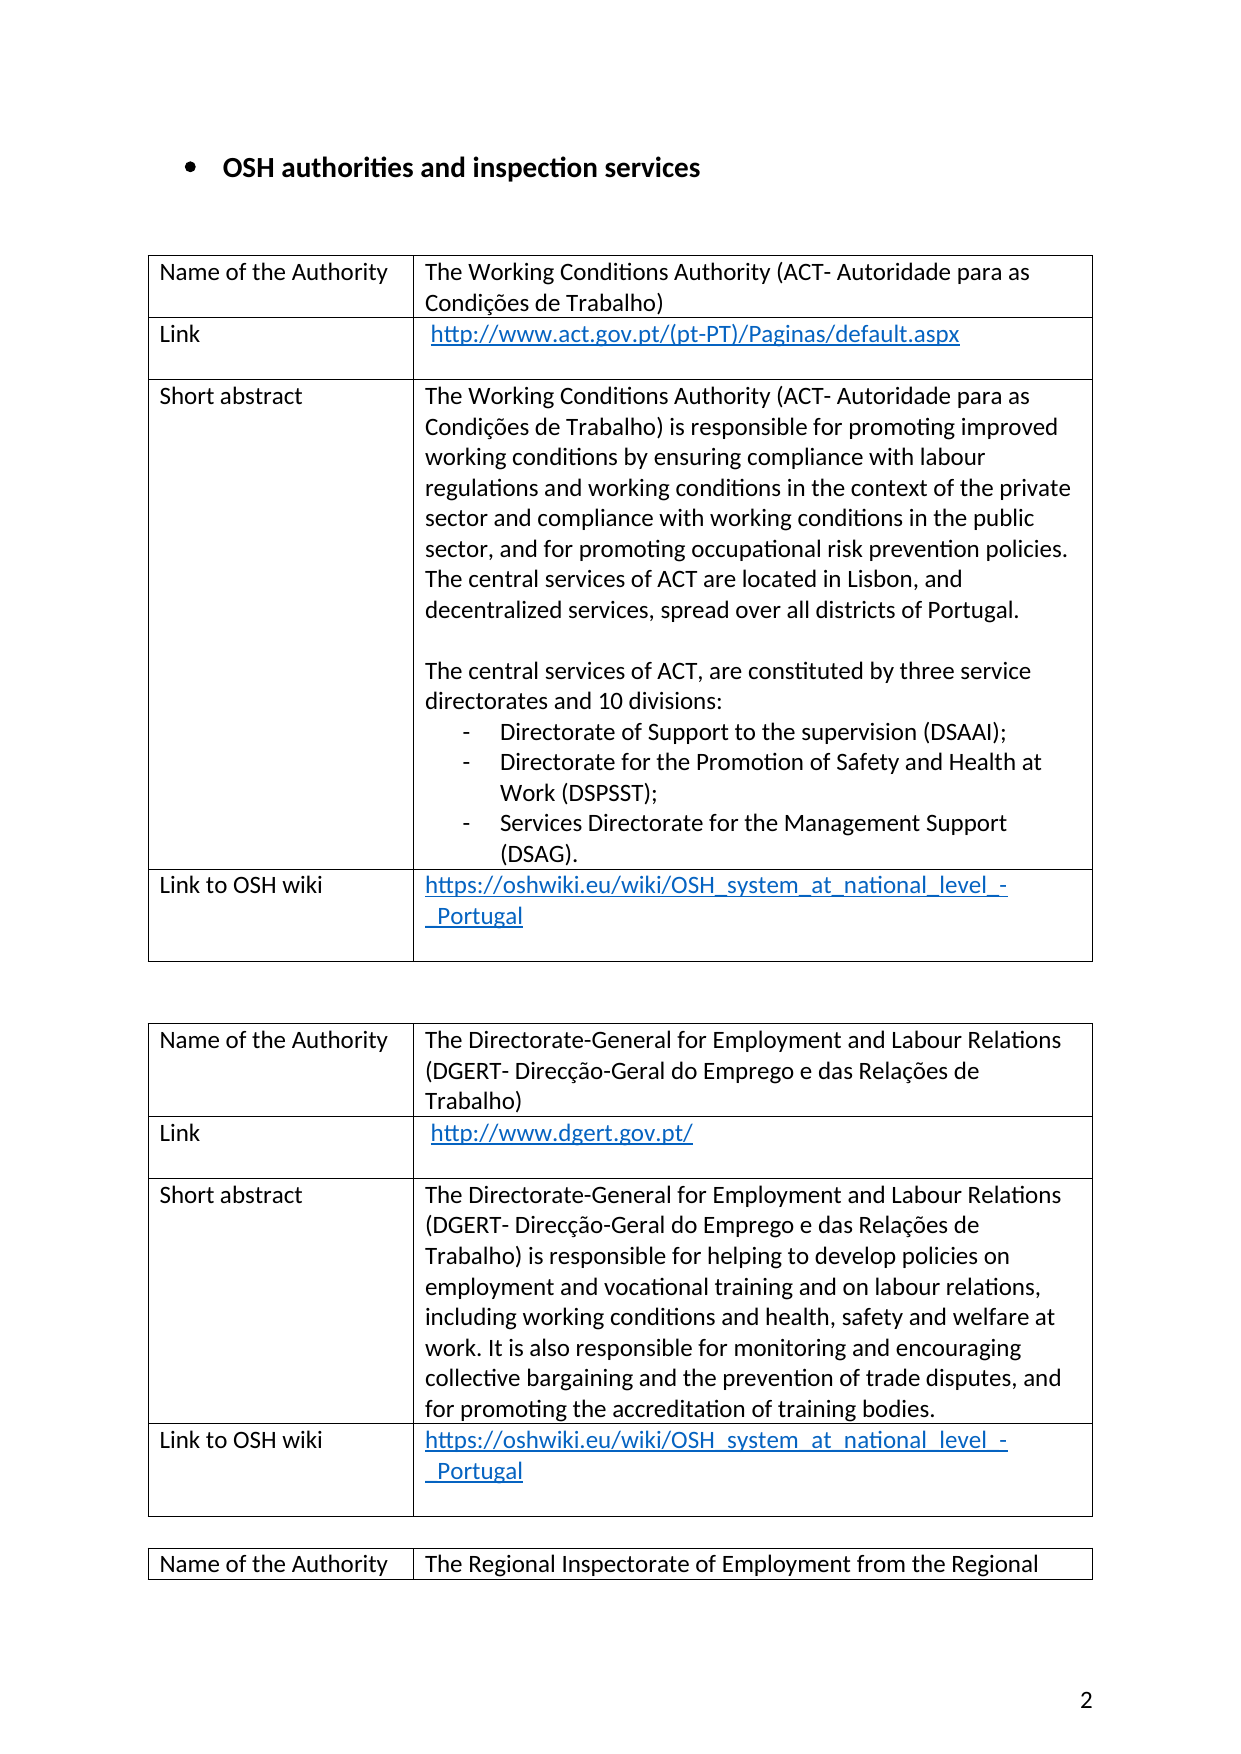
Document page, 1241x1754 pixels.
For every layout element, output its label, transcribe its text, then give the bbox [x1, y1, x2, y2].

table_cell Short abstract [149, 380, 413, 869]
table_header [149, 1549, 413, 1579]
table_cell Link to OSH wiki [149, 870, 413, 961]
table_header The Directorate-General for Employment and Labour Relations (DGERT- Direcção-Geral do Emprego e das Relações de Trabalho) [414, 1024, 1092, 1116]
table_header The Working Conditions Authority (ACT- Autoridade para as Condições de Trabalho) [414, 256, 1092, 317]
table_cell https://oshwiki.eu/wiki/OSH_system_at_national_level_-_Portugal [414, 1424, 1092, 1516]
table_header Name of the Authority [149, 256, 413, 317]
table_cell Link [149, 1117, 413, 1178]
table_cell Link to OSH wiki [149, 1424, 413, 1516]
table_header Name of the Authority [149, 1024, 413, 1116]
table_cell https://oshwiki.eu/wiki/OSH_system_at_national_level_-_Portugal [414, 870, 1092, 961]
table_cell Link [149, 318, 413, 379]
table_cell http://www.dgert.gov.pt/ [414, 1117, 1092, 1178]
table_cell The Directorate-General for Employment and Labour Relations (DGERT- Direcção-Geral do Emprego e das Relações de Trabalho) is responsible for helping to develop policies on employment and vocational training and on labour relations, including working conditions and health, safety and welfare at work. It is also responsible for monitoring and encouraging collective bargaining and the prevention of trade disputes, and for promoting the accreditation of training bodies. [414, 1179, 1092, 1423]
table_cell Short abstract [149, 1179, 413, 1423]
list OSH authorities and inspection services [185, 149, 1093, 184]
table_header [414, 1549, 1092, 1579]
table_cell The Working Conditions Authority (ACT- Autoridade para as Condições de Trabalho) is responsible for promoting improved working conditions by ensuring compliance with labour regulations and working conditions in the context of the private sector and compliance with working conditions in the public sector, and for promoting occupational risk prevention policies. The central services of ACT are located in Lisbon, and decentralized services, spread over all districts of Portugal. The central services of ACT, are constituted by three service directorates and 10 divisions: Directorate of Support to the supervision (DSAAI); Directorate for the Promotion of Safety and Health at Work (DSPSST); Services Directorate for the Management Support (DSAG). [414, 380, 1092, 869]
table_cell http://www.act.gov.pt/(pt-PT)/Paginas/default.aspx [414, 318, 1092, 379]
